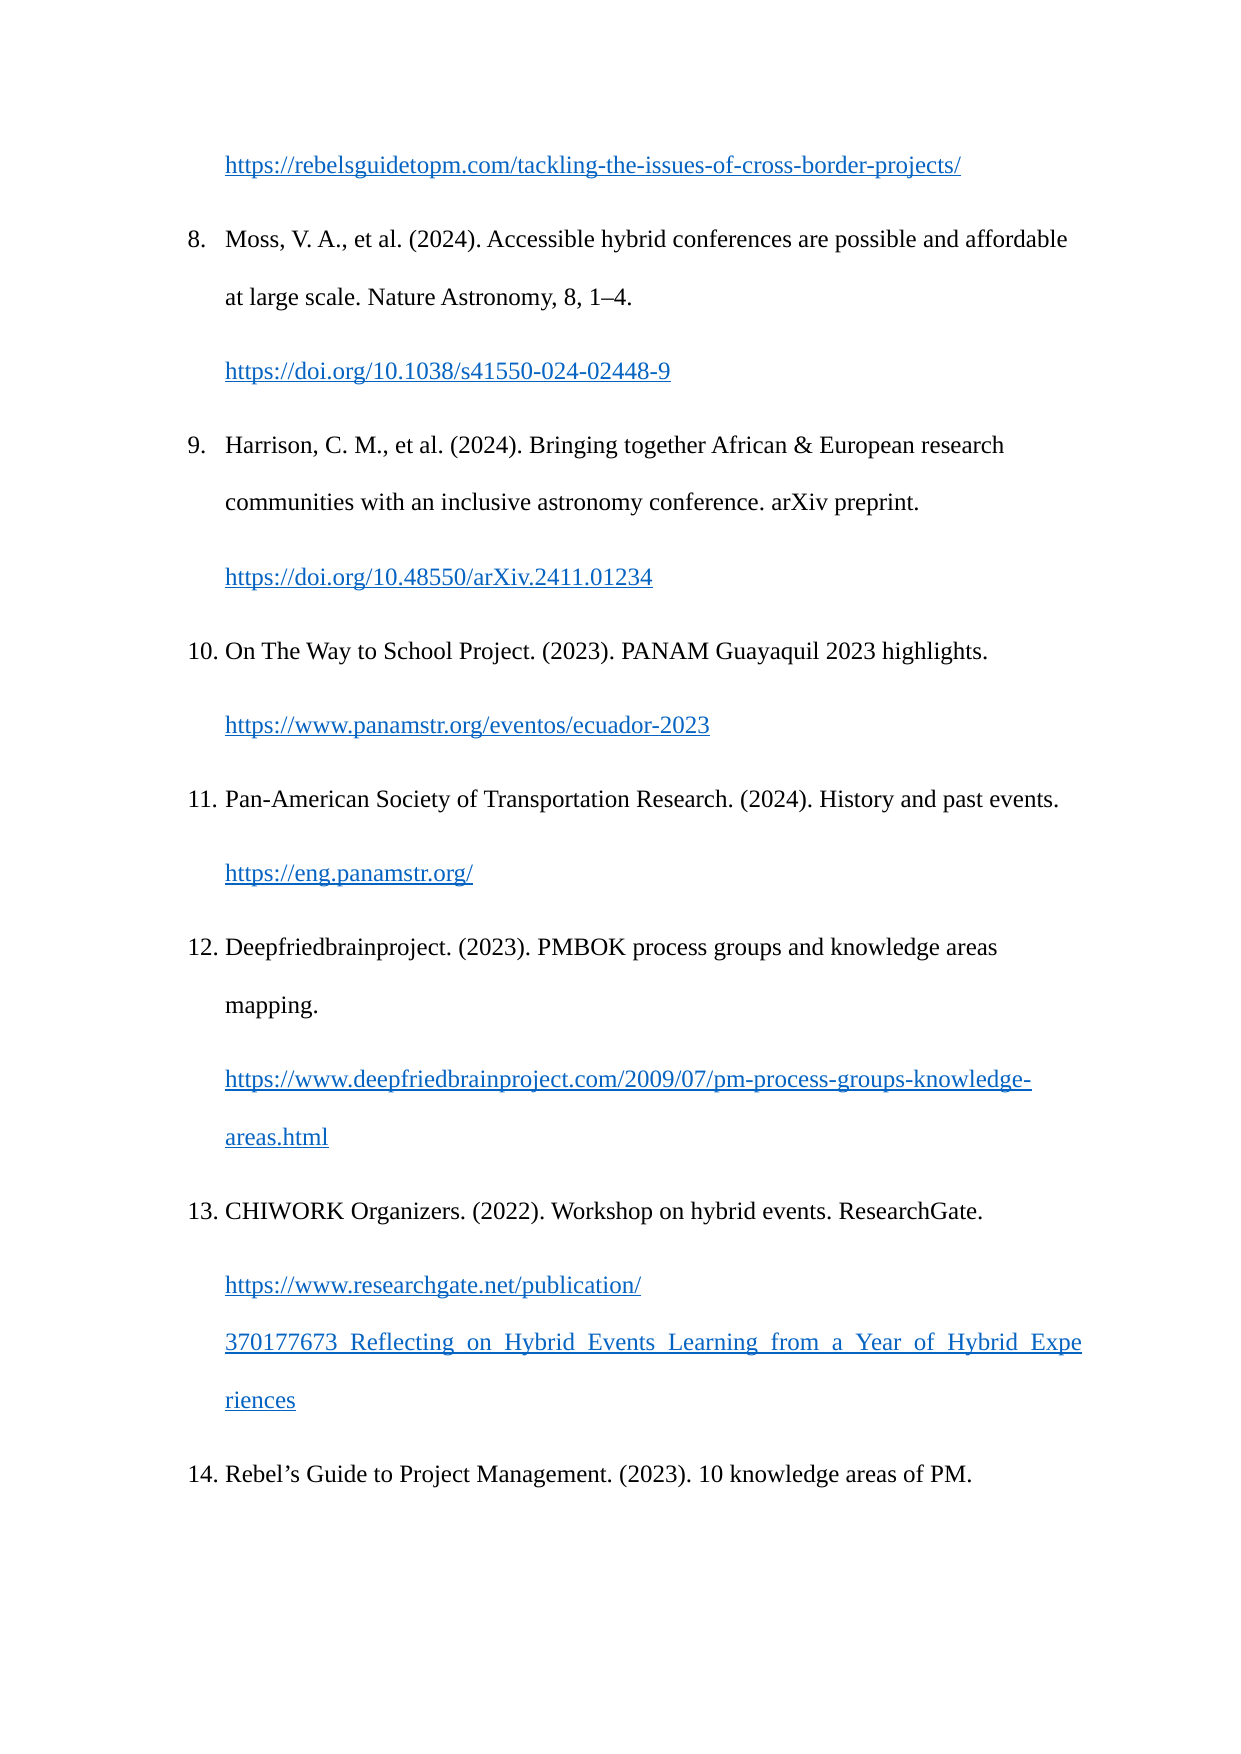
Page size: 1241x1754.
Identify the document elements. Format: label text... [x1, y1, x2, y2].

list Rebel’s Guide to Project Management. (2023). 10 knowledge areas of PM. [187, 1459, 1090, 1488]
text https://rebelsguidetopm.com/tackling-the-issues-of-cross-border-projects/ [225, 150, 1090, 179]
list Harrison, C. M., et al. (2024). Bringing together African & European research communities with an inclusive astronomy conference. arXiv preprint. [187, 430, 1090, 516]
list CHIWORK Organizers. (2022). Workshop on hybrid events. ResearchGate. [187, 1196, 1090, 1224]
text https://www.panamstr.org/eventos/ecuador-2023 [225, 710, 1090, 739]
text https://doi.org/10.48550/arXiv.2411.01234 [225, 562, 1090, 590]
text https://doi.org/10.1038/s41550-024-02448-9 [225, 356, 1090, 384]
text https://eng.panamstr.org/ [225, 858, 1090, 887]
text https://www.deepfriedbrainproject.com/2009/07/pm-process-groups-knowledge-areas.html [225, 1064, 1090, 1150]
list Deepfriedbrainproject. (2023). PMBOK process groups and knowledge areas mapping. [187, 932, 1090, 1019]
list Moss, V. A., et al. (2024). Accessible hybrid conferences are possible and affordable at large scale. Nature Astronomy, 8, 1–4. [187, 224, 1090, 310]
list On The Way to School Project. (2023). PANAM Guayaquil 2023 highlights. [187, 636, 1090, 664]
list Pan-American Society of Transportation Research. (2024). History and past events. [187, 784, 1090, 813]
text https://www.researchgate.net/publication/370177673_Reflecting_on_Hybrid_Events_Learning_from_a_Year_of_Hybrid_Experiences [225, 1270, 1090, 1414]
